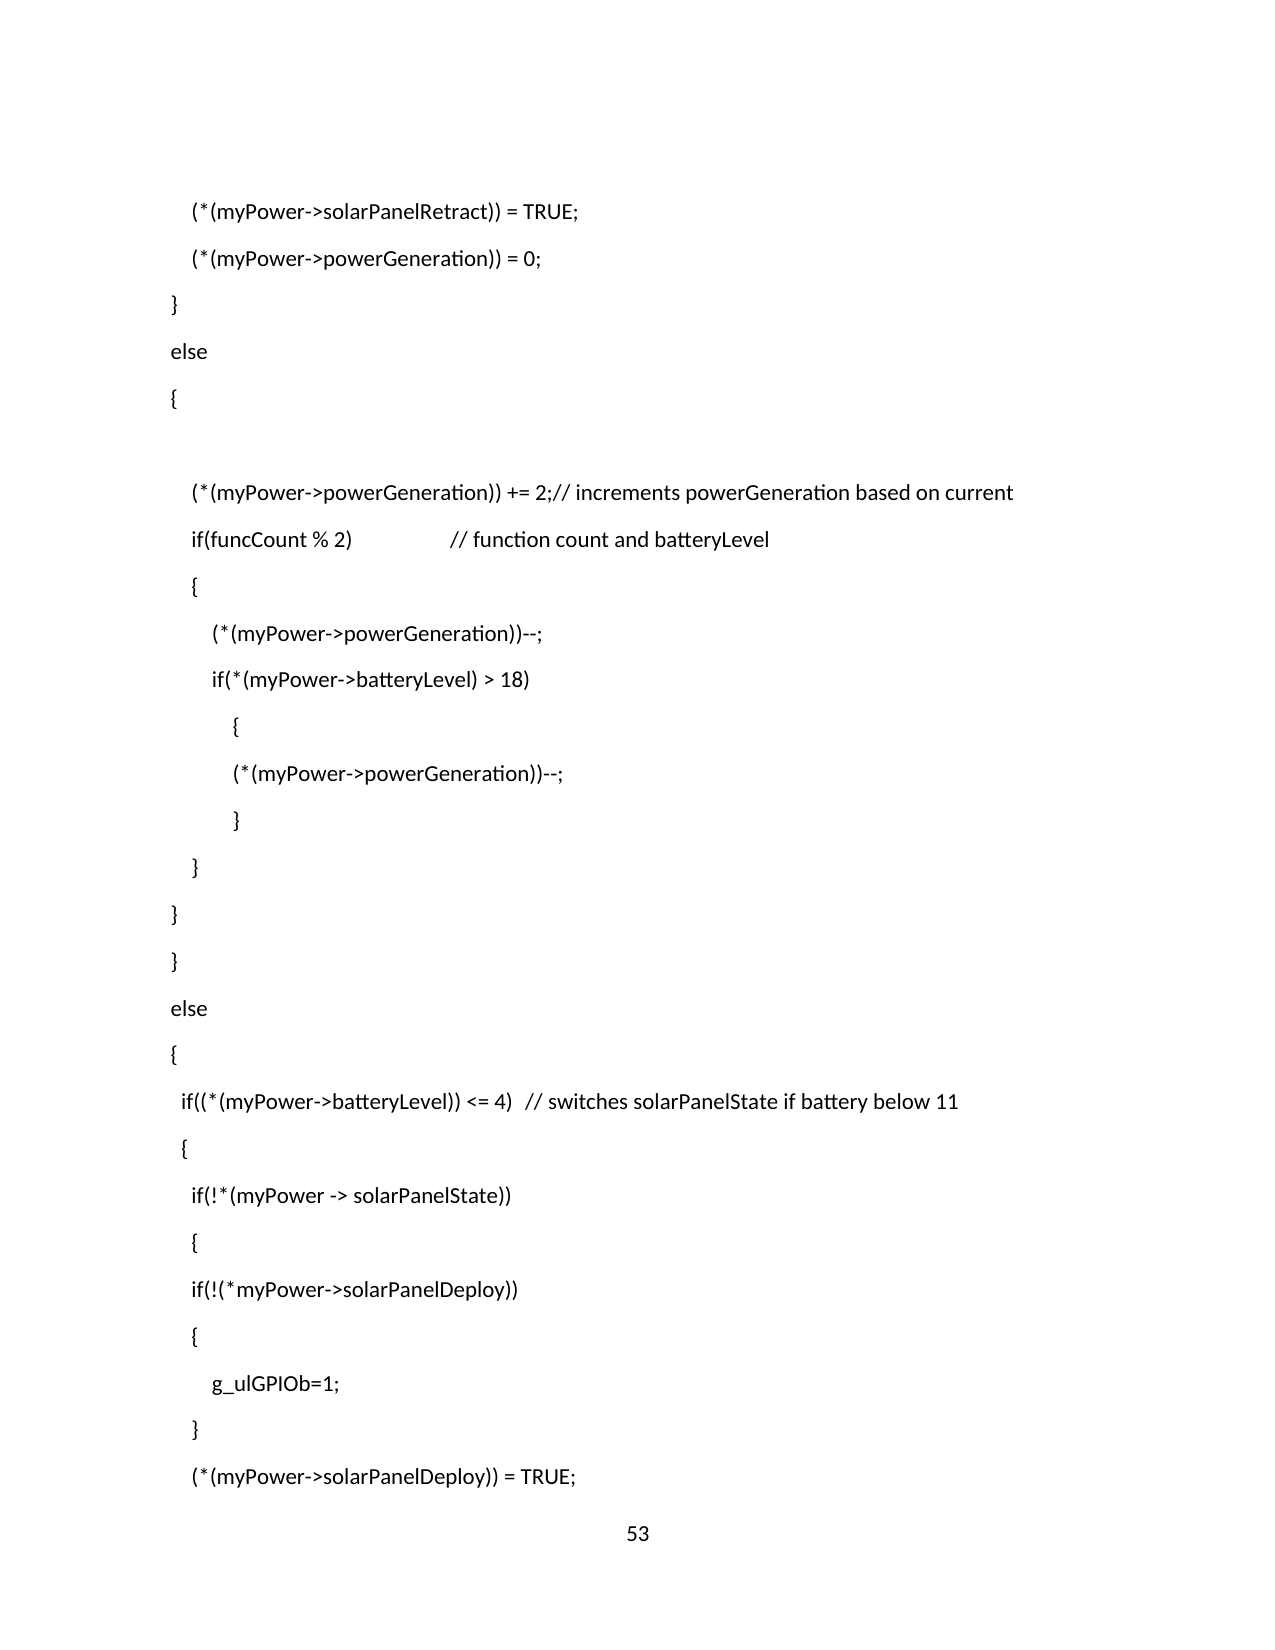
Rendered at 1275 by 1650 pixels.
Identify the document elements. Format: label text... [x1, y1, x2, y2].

text if((*(myPower->batteryLevel)) <= 4) // switches solarPanelState if battery below 11 [150, 1087, 1125, 1116]
text { [150, 1041, 1125, 1069]
text { [150, 572, 1125, 600]
text else [150, 994, 1125, 1022]
text (*(myPower->powerGeneration))--; [150, 619, 1125, 647]
text { [150, 1134, 1125, 1162]
text } [150, 806, 1125, 834]
text { [150, 384, 1125, 412]
text if(*(myPower->batteryLevel) > 18) [150, 666, 1125, 694]
text g_ulGPIOb=1; [150, 1369, 1125, 1397]
text { [150, 1322, 1125, 1350]
text { [150, 1228, 1125, 1256]
text } [150, 1416, 1125, 1444]
text else [150, 337, 1125, 366]
text } [150, 853, 1125, 881]
text { [150, 712, 1125, 741]
text (*(myPower->solarPanelRetract)) = TRUE; [150, 197, 1125, 225]
text } [150, 291, 1125, 319]
text if(!*(myPower -> solarPanelState)) [150, 1181, 1125, 1209]
text if(!(*myPower->solarPanelDeploy)) [150, 1275, 1125, 1303]
text (*(myPower->solarPanelDeploy)) = TRUE; [150, 1462, 1125, 1491]
text (*(myPower->powerGeneration)) += 2;// increments powerGeneration based on current [150, 478, 1125, 506]
text } [150, 900, 1125, 928]
text (*(myPower->powerGeneration))--; [150, 759, 1125, 787]
text (*(myPower->powerGeneration)) = 0; [150, 244, 1125, 272]
text if(funcCount % 2) // function count and batteryLevel [150, 525, 1125, 553]
text } [150, 947, 1125, 975]
